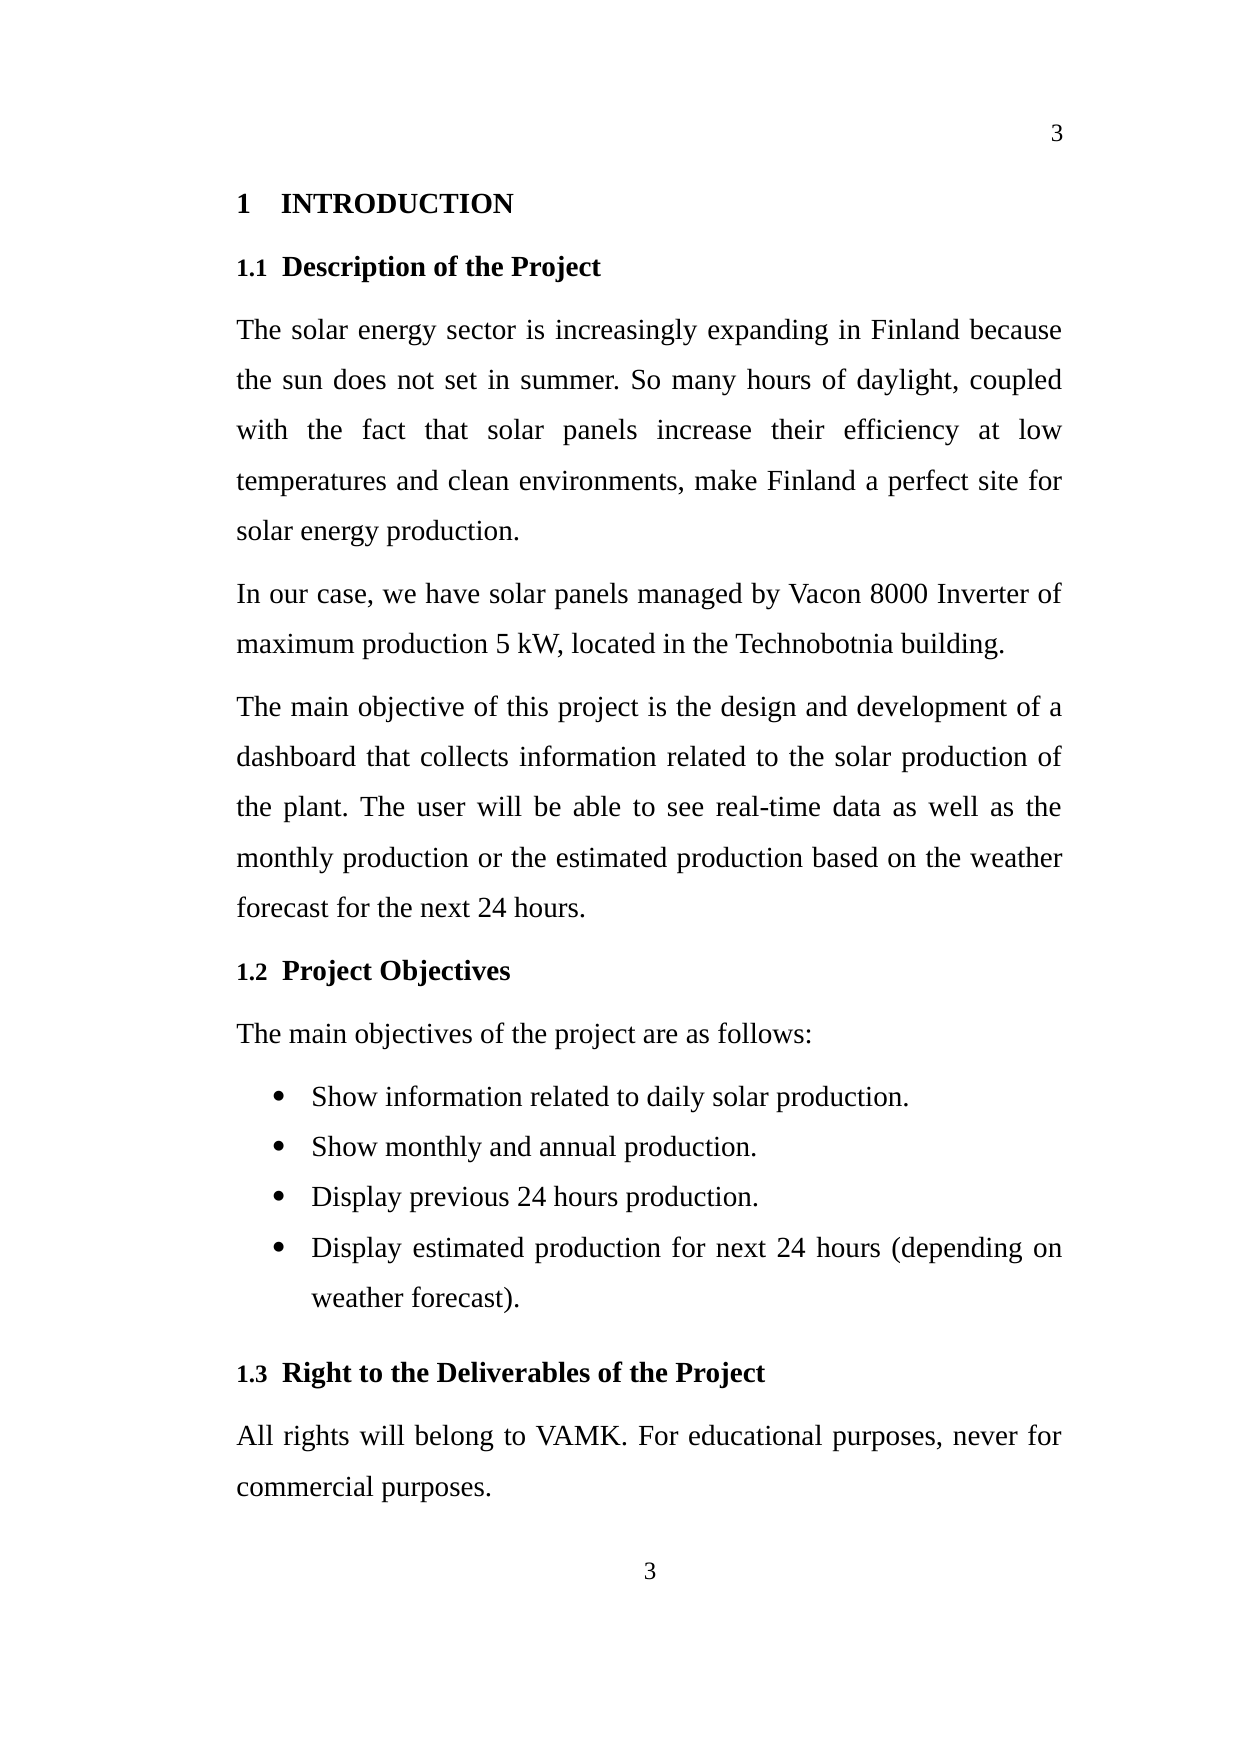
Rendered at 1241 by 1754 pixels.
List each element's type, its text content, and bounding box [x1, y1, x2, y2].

subtitle Introduction [236, 186, 1063, 220]
list Display previous 24 hours production. [274, 1179, 1063, 1213]
text The solar energy sector is increasingly expanding in Finland because the sun does not set in summer. So many hours of daylight, coupled with the fact that solar panels increase their efficiency at low temperatures and clean environments, make Finland a perfect site for solar energy production. [236, 312, 1063, 547]
text All rights will belong to VAMK. For educational purposes, never for commercial purposes. [236, 1418, 1063, 1502]
list Display estimated production for next 24 hours (depending on weather forecast). [274, 1230, 1063, 1314]
subtitle Right to the Deliverables of the Project [236, 1356, 1063, 1389]
list Show monthly and annual production. [274, 1129, 1063, 1163]
list Show information related to daily solar production. [274, 1079, 1063, 1112]
subtitle Project Objectives [236, 953, 1063, 987]
text In our case, we have solar panels managed by Vacon 8000 Inverter of maximum production 5 kW, located in the Technobotnia building. [236, 576, 1063, 660]
text The main objective of this project is the design and development of a dashboard that collects information related to the solar production of the plant. The user will be able to see real-time data as well as the monthly production or the estimated production based on the weather forecast for the next 24 hours. [236, 689, 1063, 924]
text The main objectives of the project are as follows: [236, 1016, 1063, 1049]
subtitle Description of the Project [236, 249, 1063, 282]
